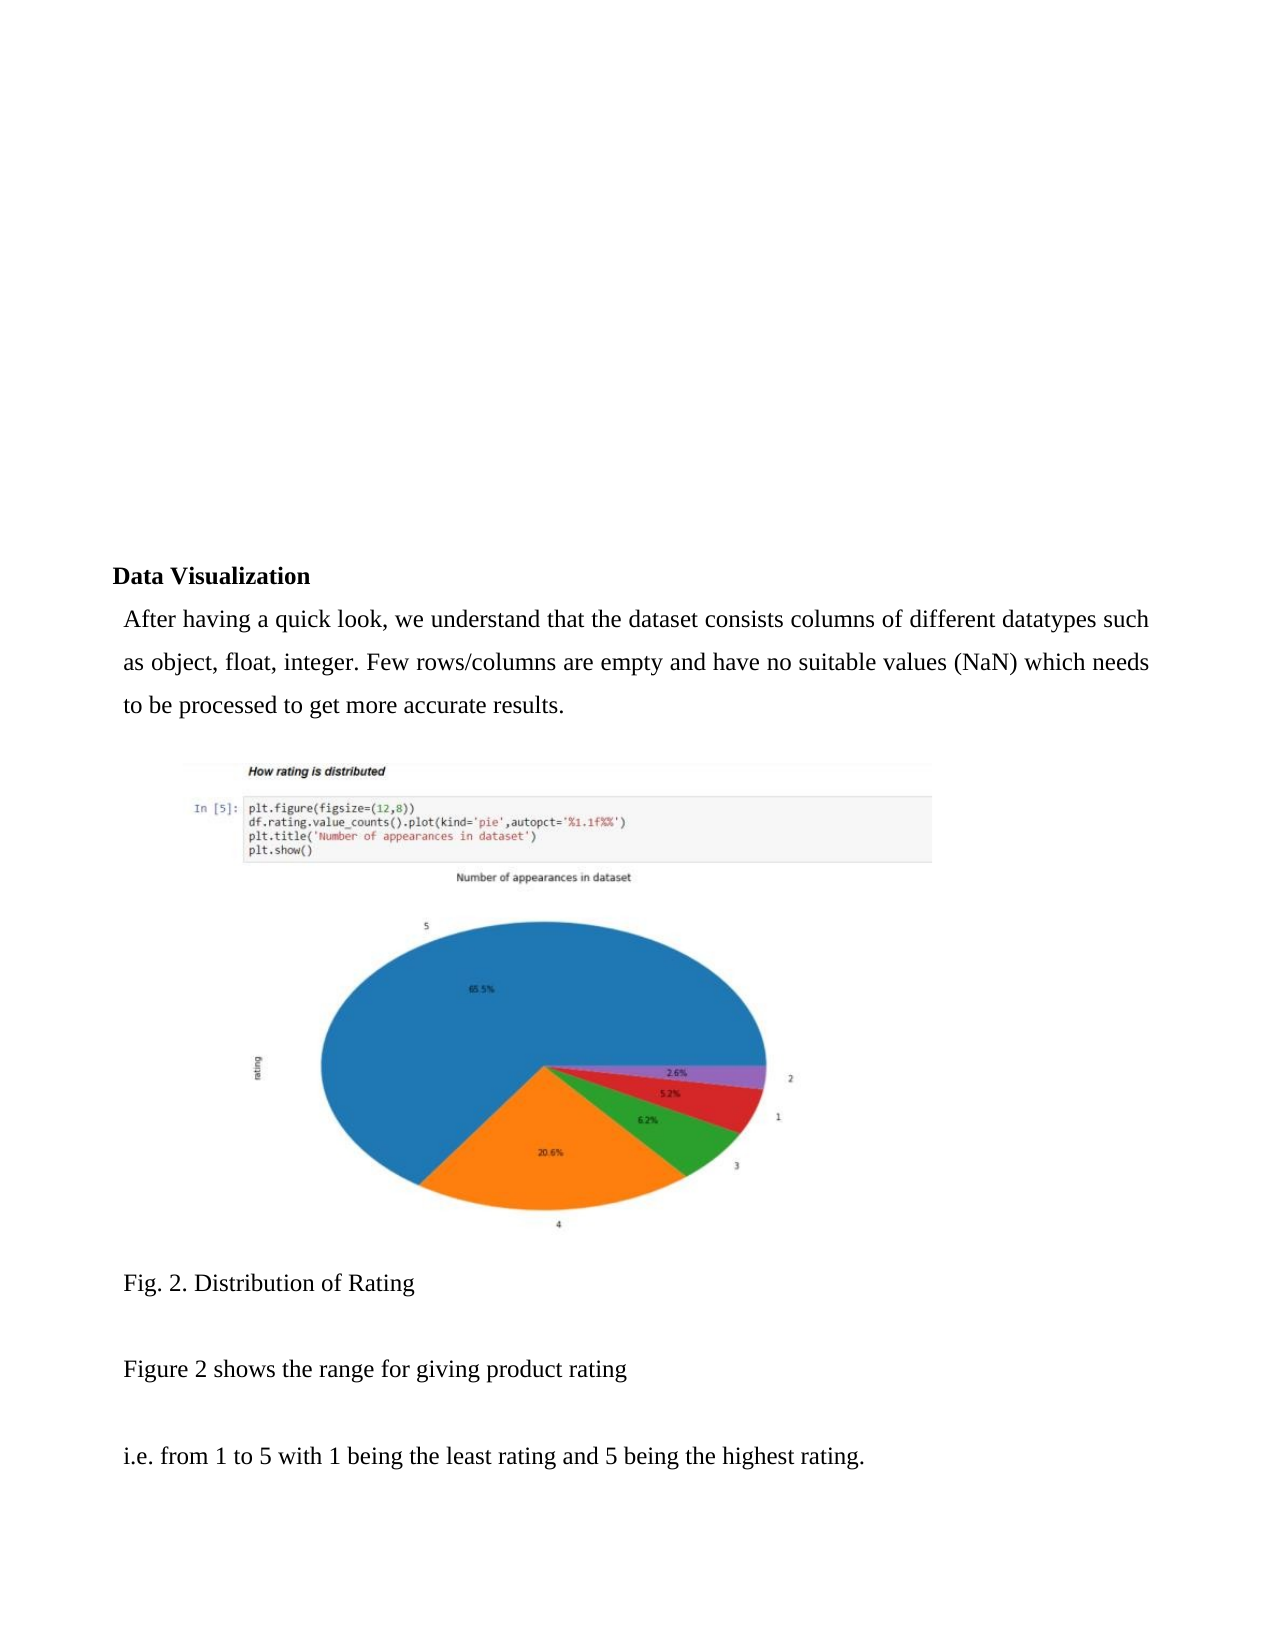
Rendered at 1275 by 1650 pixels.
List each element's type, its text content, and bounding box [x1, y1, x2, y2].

text i.e. from 1 to 5 with 1 being the least rating and 5 being the highest rating. [123, 1441, 1162, 1469]
subtitle Data Visualization [112, 561, 1162, 589]
text After having a quick look, we understand that the dataset consists columns of different datatypes such as object, float, integer. Few rows/columns are empty and have no suitable values (NaN) which needs to be processed to get more accurate results. [123, 604, 1151, 719]
picture [182, 763, 933, 1235]
text Figure 2 shows the range for giving product rating [123, 1354, 1162, 1383]
